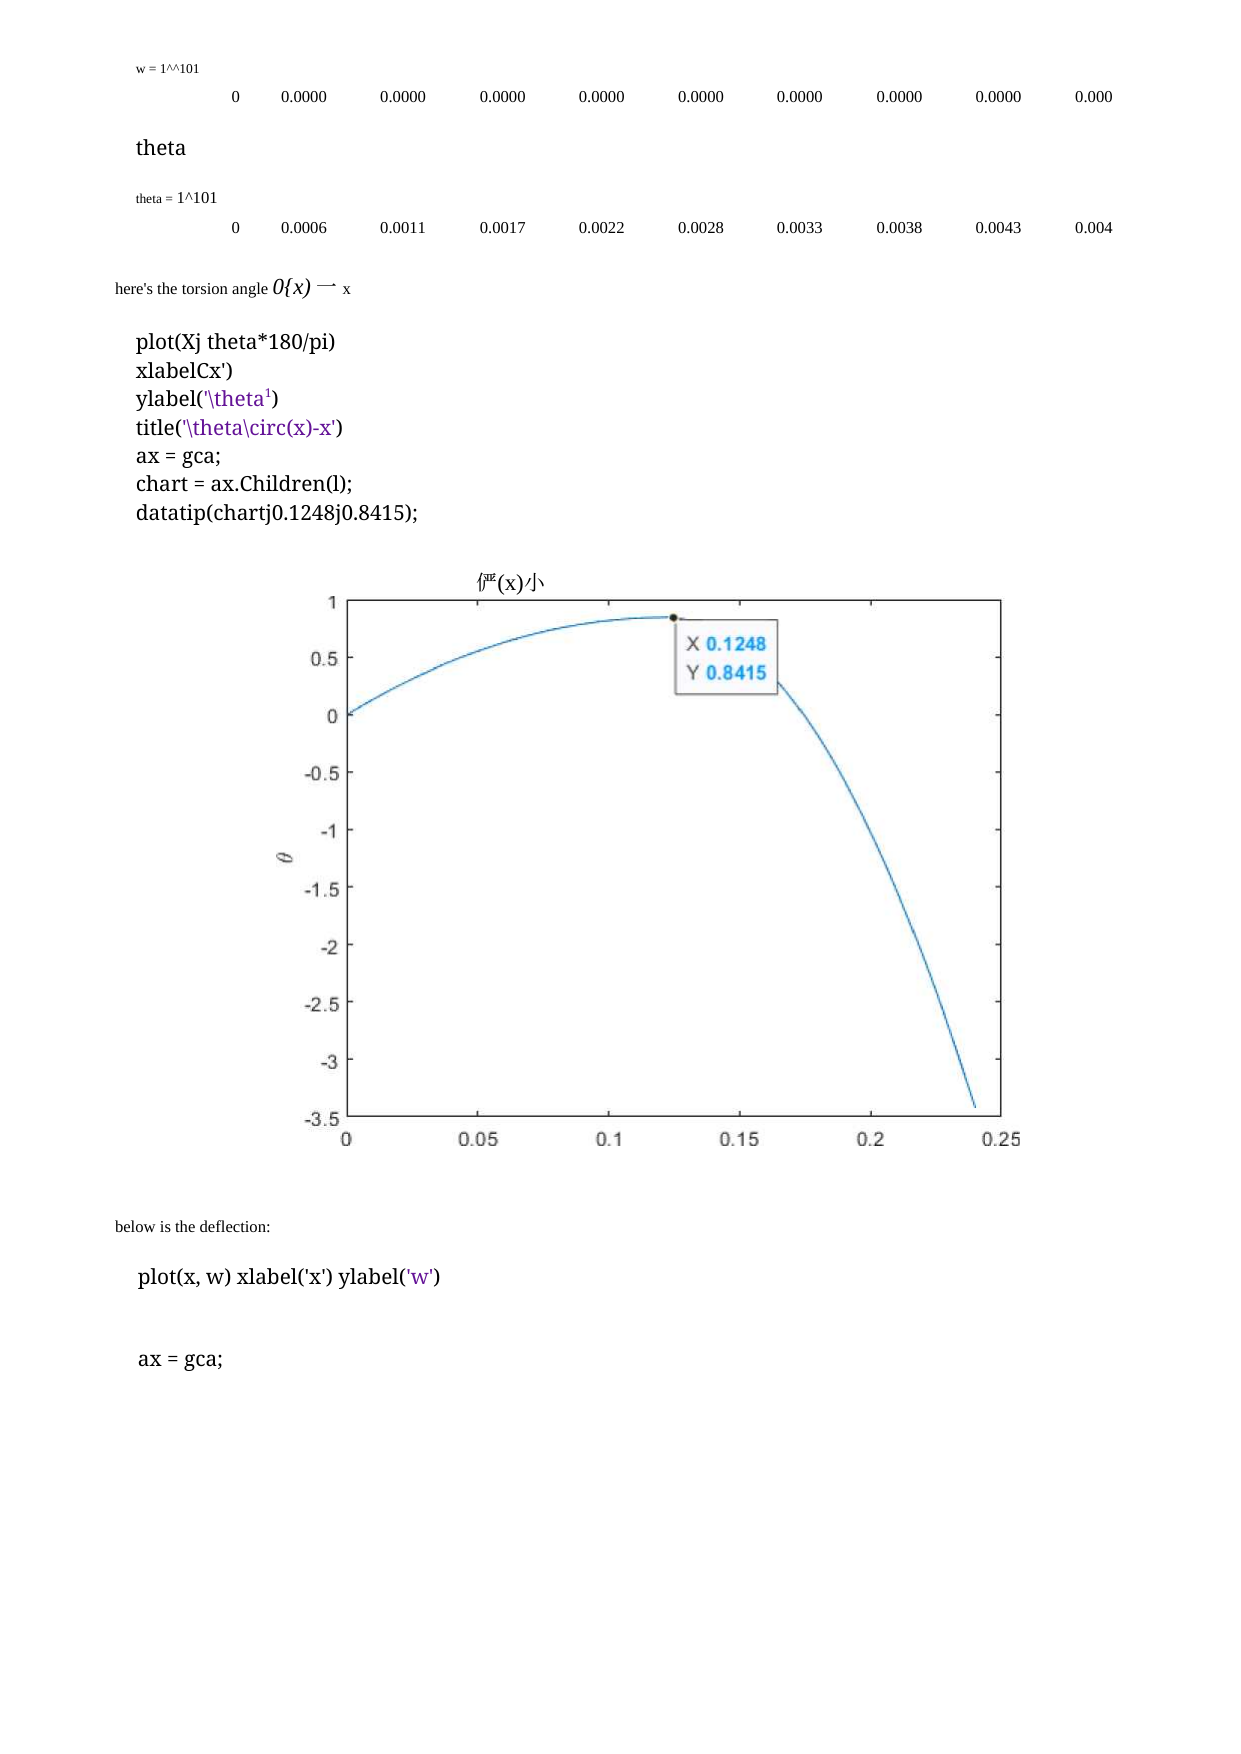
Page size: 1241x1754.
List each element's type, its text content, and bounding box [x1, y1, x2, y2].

text ax = gca; [136, 1344, 1181, 1373]
text theta [115, 133, 1181, 161]
text below is the deflection: [115, 1217, 1181, 1236]
text here's the torsion angle 0{x) 一 x [115, 270, 1181, 300]
text 0 0.0000 0.0000 0.0000 0.0000 0.0000 0.0000 0.0000 0.0000 0.000 [231, 87, 1181, 106]
text chart = ax.Children(l); [115, 469, 1181, 498]
text plot(x, w) xlabel('x') ylabel('w') [136, 1263, 1181, 1290]
text 0 0.0006 0.0011 0.0017 0.0022 0.0028 0.0033 0.0038 0.0043 0.004 [231, 218, 1181, 237]
text ax = gca; [115, 441, 1181, 469]
text plot(Xj theta*180/pi) [115, 327, 1181, 356]
text datatip(chartj0.1248j0.8415); [115, 498, 1181, 526]
picture [276, 596, 1020, 1146]
text xlabelCx') [115, 356, 1181, 384]
text 俨(x)小 [476, 566, 1181, 596]
text theta = 1^101 [115, 188, 1181, 207]
text ylabel('\theta1) [115, 384, 1181, 413]
text title('\theta\circ(x)-x') [115, 413, 1181, 441]
text w = 1^^101 [115, 61, 1181, 76]
